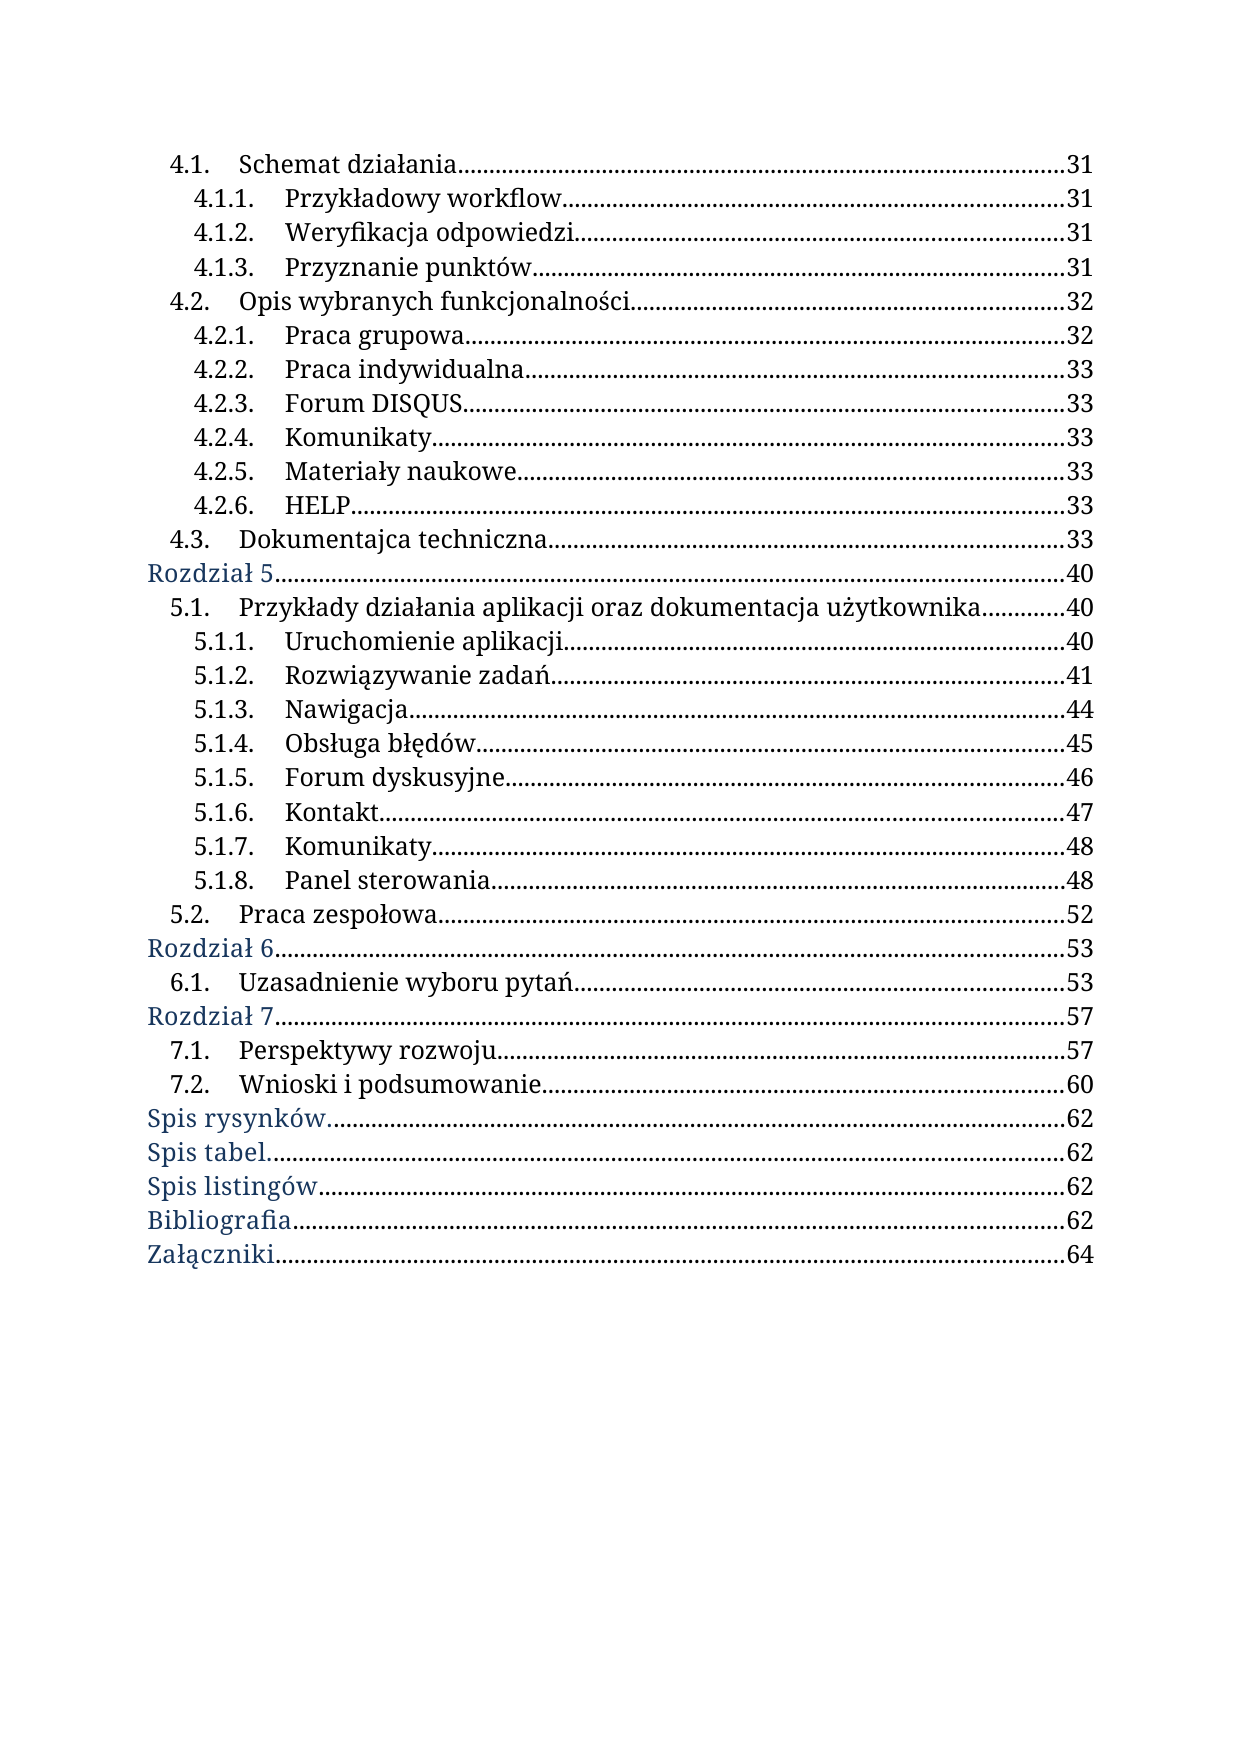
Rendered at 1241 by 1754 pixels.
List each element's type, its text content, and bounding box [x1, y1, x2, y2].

text Rozdział 7 57 [147, 998, 1093, 1033]
text 4.1. Schemat działania 31 [169, 147, 1093, 181]
text Spis rysynków. 62 [147, 1101, 1093, 1135]
text 5.1.7. Komunikaty 48 [193, 828, 1093, 862]
text 4.2.6. HELP 33 [193, 488, 1093, 522]
text 4.2.1. Praca grupowa 32 [193, 317, 1093, 351]
text Rozdział 5 40 [147, 556, 1093, 590]
text 4.2. Opis wybranych funkcjonalności 32 [169, 283, 1093, 317]
text 7.1. Perspektywy rozwoju 57 [169, 1033, 1093, 1067]
text 7.2. Wnioski i podsumowanie 60 [169, 1067, 1093, 1101]
text 4.1.3. Przyznanie punktów 31 [193, 249, 1093, 283]
text Spis tabel. 62 [147, 1135, 1093, 1169]
text 4.2.4. Komunikaty 33 [193, 419, 1093, 453]
text Rozdział 6 53 [147, 930, 1093, 964]
text Spis listingów 62 [147, 1169, 1093, 1203]
text 5.1.6. Kontakt 47 [193, 794, 1093, 828]
text 4.1.2. Weryfikacja odpowiedzi 31 [193, 215, 1093, 249]
text 5.2. Praca zespołowa 52 [169, 896, 1093, 930]
text 6.1. Uzasadnienie wyboru pytań 53 [169, 964, 1093, 998]
text 5.1. Przykłady działania aplikacji oraz dokumentacja użytkownika 40 [169, 590, 1093, 624]
text Załączniki 64 [147, 1237, 1093, 1271]
text 5.1.4. Obsługa błędów 45 [193, 726, 1093, 760]
text 5.1.5. Forum dyskusyjne 46 [193, 760, 1093, 794]
text 5.1.2. Rozwiązywanie zadań 41 [193, 658, 1093, 692]
text 5.1.8. Panel sterowania 48 [193, 862, 1093, 896]
text 4.3. Dokumentajca techniczna 33 [169, 522, 1093, 556]
text 4.2.2. Praca indywidualna 33 [193, 351, 1093, 385]
text 4.2.3. Forum DISQUS 33 [193, 385, 1093, 419]
text 5.1.1. Uruchomienie aplikacji 40 [193, 624, 1093, 658]
text Bibliografia 62 [147, 1203, 1093, 1237]
text 4.2.5. Materiały naukowe 33 [193, 453, 1093, 488]
text 4.1.1. Przykładowy workflow 31 [193, 181, 1093, 215]
text 5.1.3. Nawigacja 44 [193, 692, 1093, 726]
